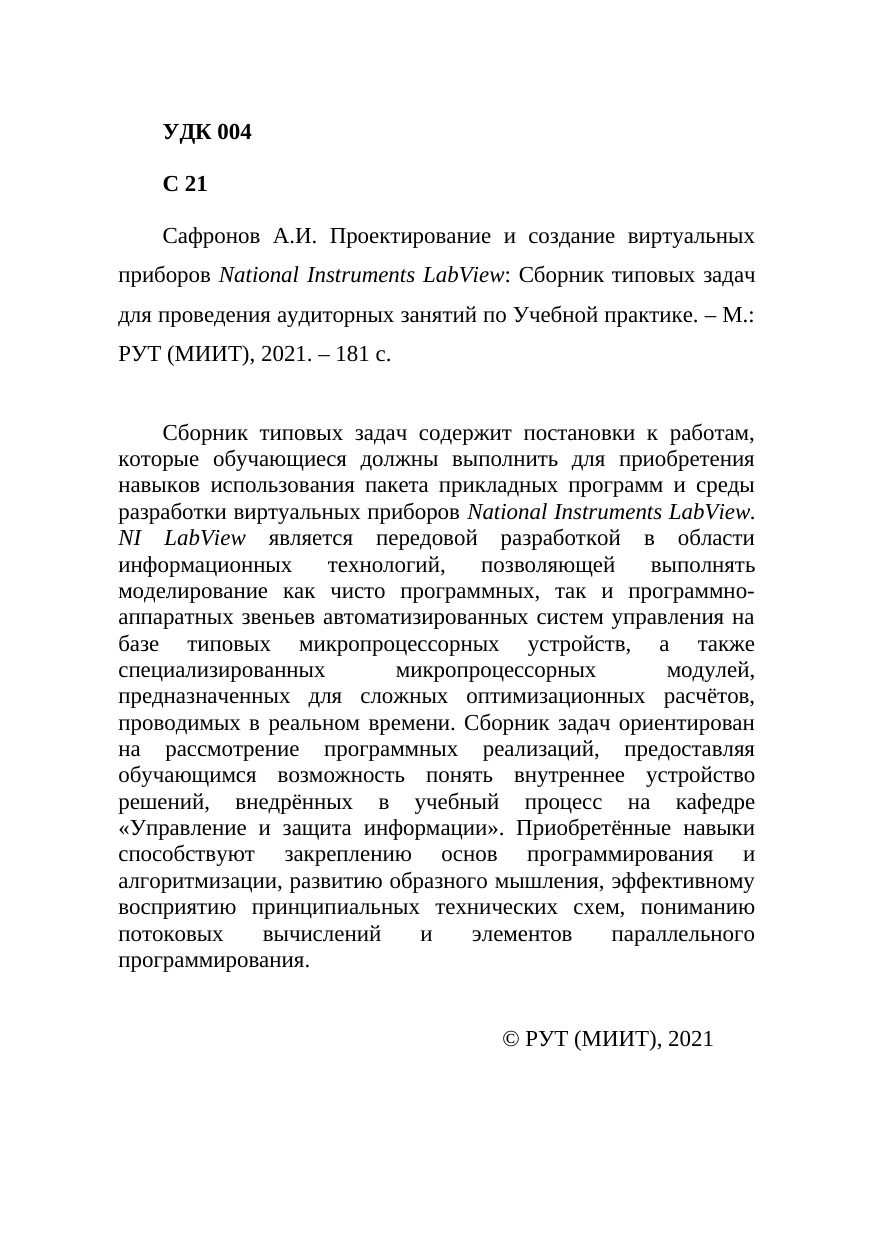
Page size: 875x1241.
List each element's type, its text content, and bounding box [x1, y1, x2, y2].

text С 21 [118, 170, 756, 196]
text УДК 004 [118, 118, 756, 144]
text Сафронов А.И. Проектирование и создание виртуальных приборов National Instruments LabView: Сборник типовых задач для проведения аудиторных занятий по Учебной практике. – М.: РУТ (МИИТ), 2021. – 181 с. [118, 222, 756, 367]
text Сборник типовых задач содержит постановки к работам, которые обучающиеся должны выполнить для приобретения навыков использования пакета прикладных программ и среды разработки виртуальных приборов National Instruments LabView. NI LabView является передовой разработкой в области информационных технологий, позволяющей выполнять моделирование как чисто программных, так и программно-аппаратных звеньев автоматизированных систем управления на базе типовых микропроцессорных устройств, а также специализированных микропроцессорных модулей, предназначенных для сложных оптимизационных расчётов, проводимых в реальном времени. Сборник задач ориентирован на рассмотрение программных реализаций, предоставляя обучающимся возможность понять внутреннее устройство решений, внедрённых в учебный процесс на кафедре «Управление и защита информации». Приобретённые навыки способствуют закреплению основ программирования и алгоритмизации, развитию образного мышления, эффективному восприятию принципиальных технических схем, пониманию потоковых вычислений и элементов параллельного программирования. [118, 419, 756, 972]
text © РУТ (МИИТ), 2021 [472, 1025, 756, 1051]
